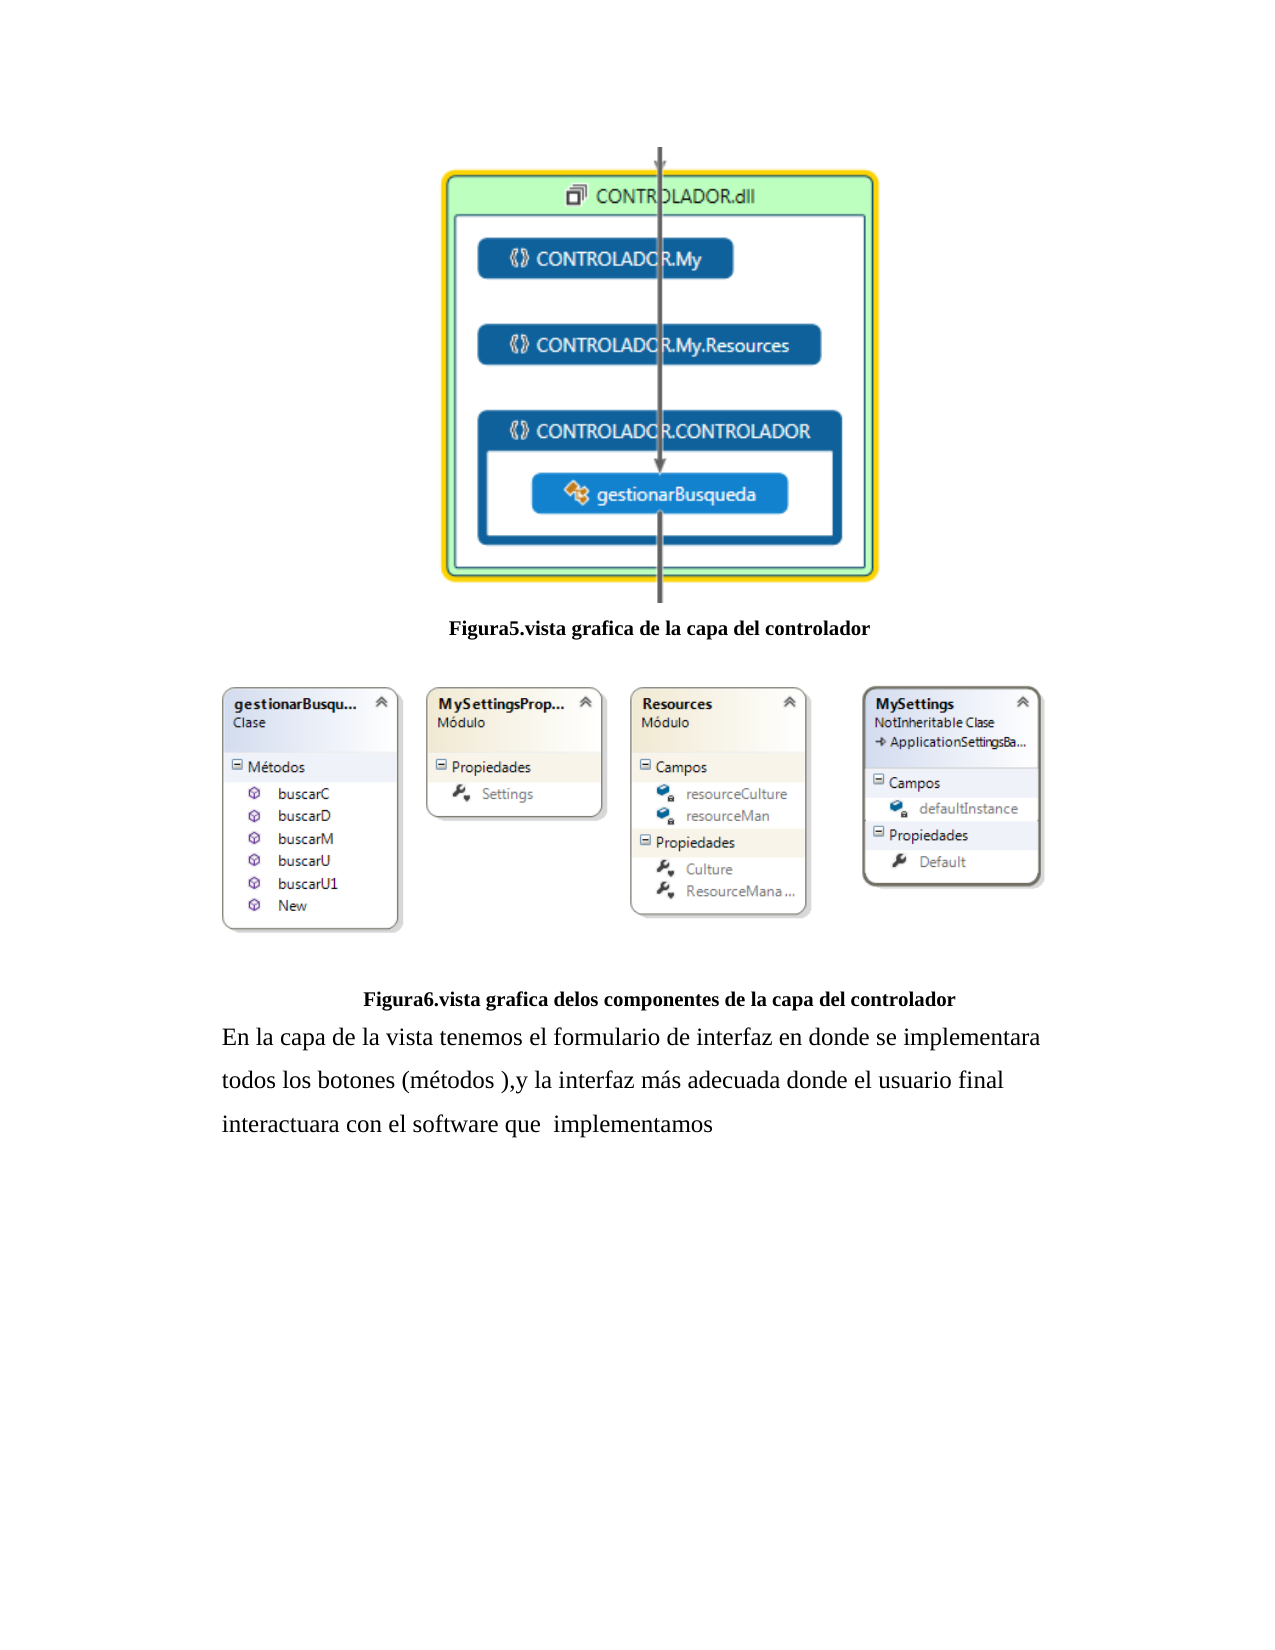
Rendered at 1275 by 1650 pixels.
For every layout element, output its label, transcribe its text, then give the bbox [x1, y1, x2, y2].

list En la capa de la vista tenemos el formulario de interfaz en donde se implementara todos los botones (métodos ),y la interfaz más adecuada donde el usuario final interactuara con el software que implementamos [222, 1022, 1098, 1137]
picture [390, 147, 930, 603]
list Figura5.vista grafica de la capa del controlador [222, 616, 1098, 640]
picture [221, 652, 1143, 973]
list Figura6.vista grafica delos componentes de la capa del controlador [222, 986, 1098, 1011]
